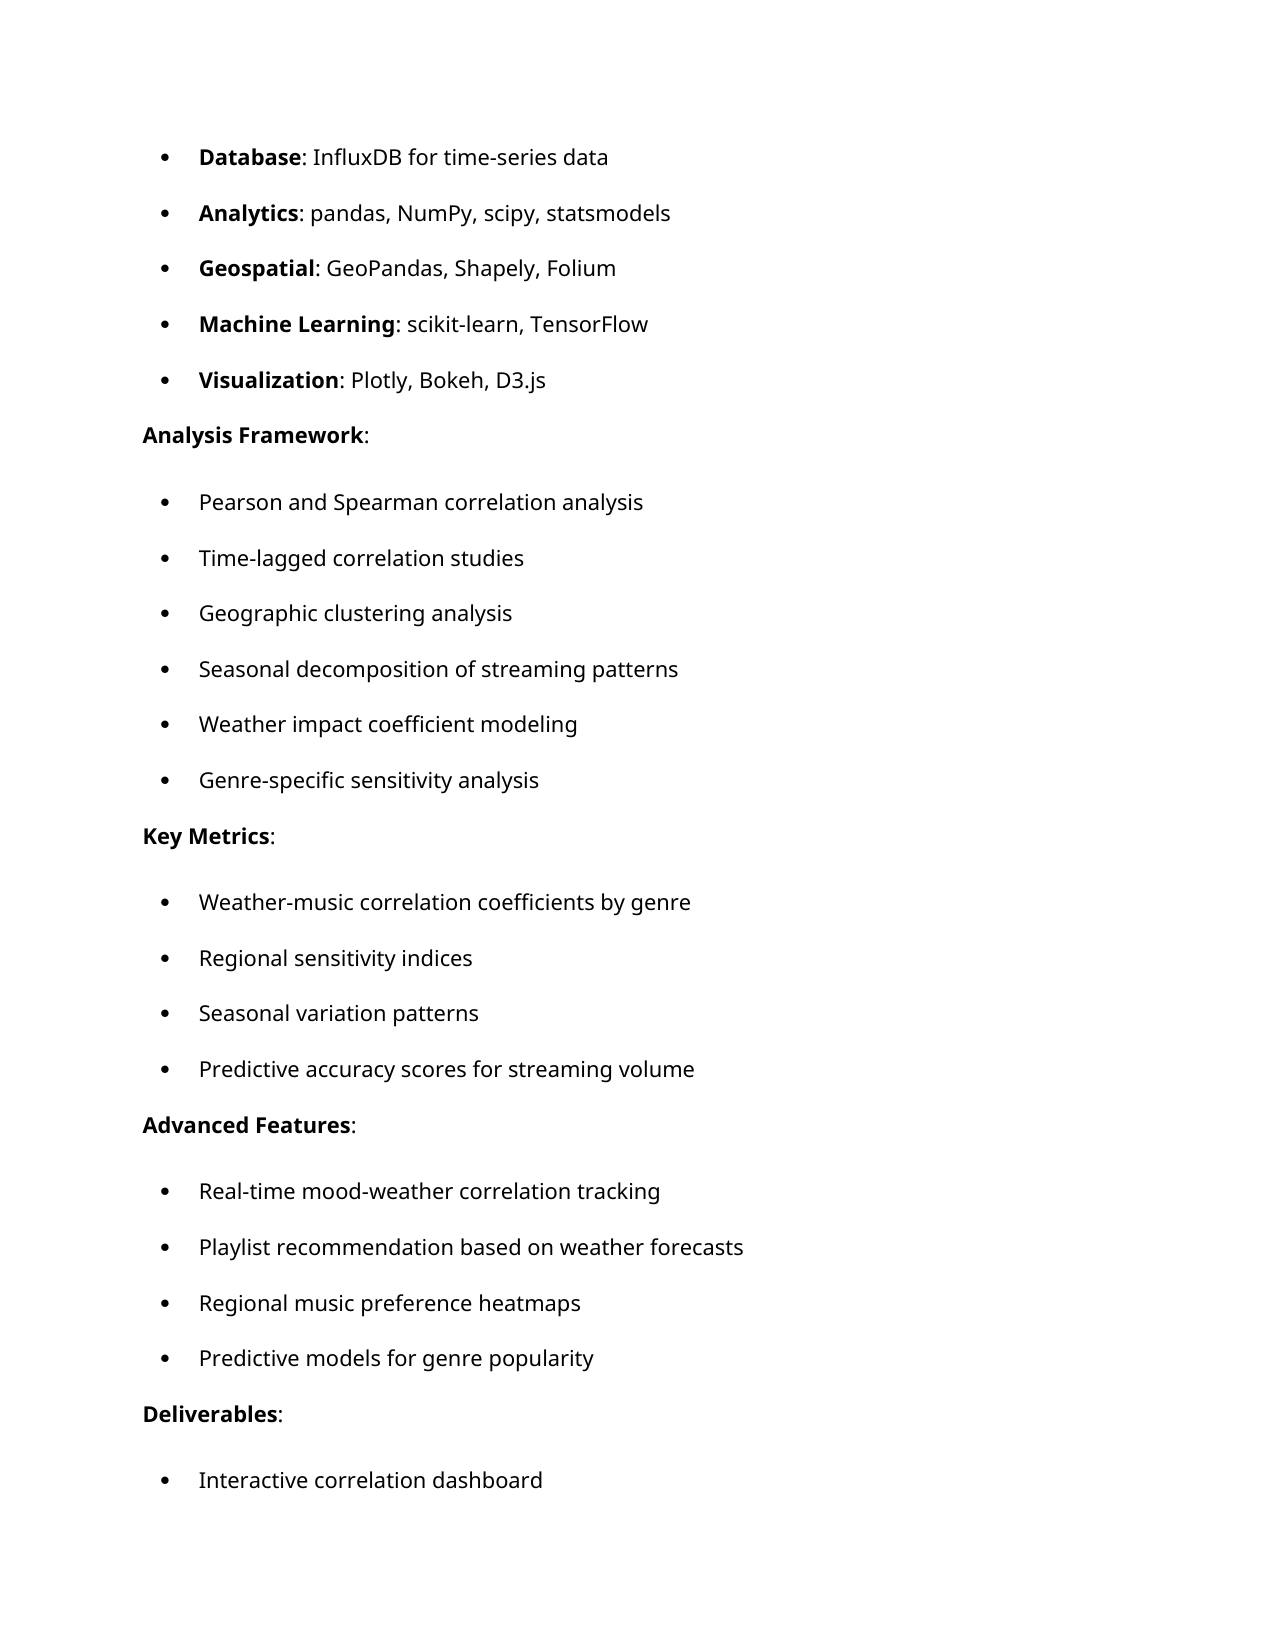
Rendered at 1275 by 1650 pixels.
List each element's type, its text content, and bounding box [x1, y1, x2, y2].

list Real-time mood-weather correlation tracking [161, 1176, 1133, 1206]
list Regional sensitivity indices [161, 943, 1133, 973]
list Visualization: Plotly, Bokeh, D3.js [161, 365, 1133, 394]
list Genre-specific sensitivity analysis [161, 765, 1133, 795]
text Analysis Framework: [142, 420, 1133, 450]
list Playlist recommendation based on weather forecasts [161, 1232, 1133, 1262]
list Interactive correlation dashboard [161, 1465, 1133, 1495]
list Database: InfluxDB for time-series data [161, 142, 1133, 172]
list Geospatial: GeoPandas, Shapely, Folium [161, 253, 1133, 283]
list Time-lagged correlation studies [161, 542, 1133, 572]
text Advanced Features: [142, 1110, 1133, 1139]
list Seasonal variation patterns [161, 998, 1133, 1028]
list Predictive accuracy scores for streaming volume [161, 1054, 1133, 1084]
list Analytics: pandas, NumPy, scipy, statsmodels [161, 198, 1133, 228]
list Weather impact coefficient modeling [161, 709, 1133, 739]
list Pearson and Spearman correlation analysis [161, 487, 1133, 517]
list Predictive models for genre popularity [161, 1343, 1133, 1373]
list Machine Learning: scikit-learn, TensorFlow [161, 309, 1133, 339]
list Seasonal decomposition of streaming patterns [161, 654, 1133, 683]
text Key Metrics: [142, 821, 1133, 850]
list Weather-music correlation coefficients by genre [161, 887, 1133, 917]
list Geographic clustering analysis [161, 598, 1133, 628]
text Deliverables: [142, 1399, 1133, 1428]
list Regional music preference heatmaps [161, 1287, 1133, 1317]
